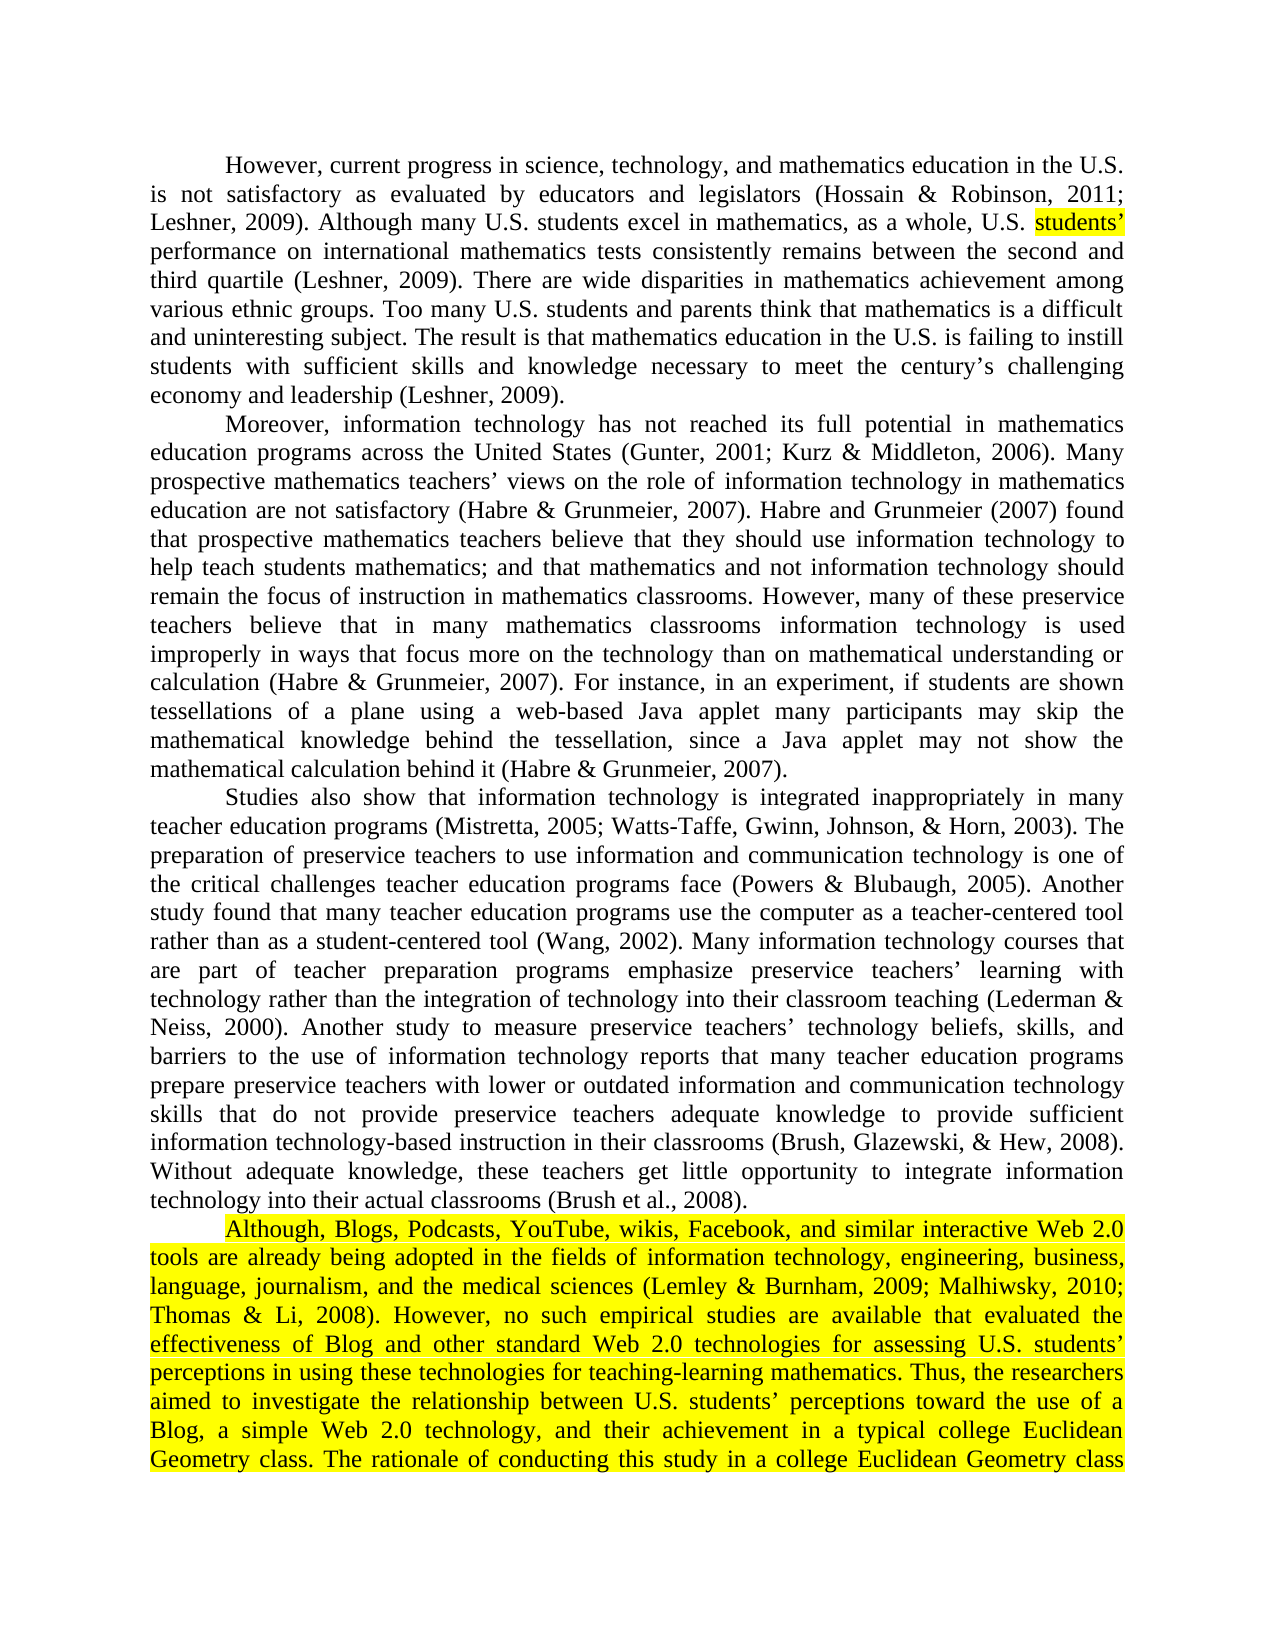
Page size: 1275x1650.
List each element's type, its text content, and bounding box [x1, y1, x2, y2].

text Moreover, information technology has not reached its full potential in mathematics education programs across the United States (Gunter, 2001; Kurz & Middleton, 2006). Many prospective mathematics teachers’ views on the role of information technology in mathematics education are not satisfactory (Habre & Grunmeier, 2007). Habre and Grunmeier (2007) found that prospective mathematics teachers believe that they should use information technology to help teach students mathematics; and that mathematics and not information technology should remain the focus of instruction in mathematics classrooms. However, many of these preservice teachers believe that in many mathematics classrooms information technology is used improperly in ways that focus more on the technology than on mathematical understanding or calculation (Habre & Grunmeier, 2007). For instance, in an experiment, if students are shown tessellations of a plane using a web-based Java applet many participants may skip the mathematical knowledge behind the tessellation, since a Java applet may not show the mathematical calculation behind it (Habre & Grunmeier, 2007). [150, 409, 1125, 782]
text However, current progress in science, technology, and mathematics education in the U.S. is not satisfactory as evaluated by educators and legislators (Hossain & Robinson, 2011; Leshner, 2009). Although many U.S. students excel in mathematics, as a whole, U.S. students’ performance on international mathematics tests consistently remains between the second and third quartile (Leshner, 2009). There are wide disparities in mathematics achievement among various ethnic groups. Too many U.S. students and parents think that mathematics is a difficult and uninteresting subject. The result is that mathematics education in the U.S. is failing to instill students with sufficient skills and knowledge necessary to meet the century’s challenging economy and leadership (Leshner, 2009). [150, 150, 1125, 409]
text Studies also show that information technology is integrated inappropriately in many teacher education programs (Mistretta, 2005; Watts-Taffe, Gwinn, Johnson, & Horn, 2003). The preparation of preservice teachers to use information and communication technology is one of the critical challenges teacher education programs face (Powers & Blubaugh, 2005). Another study found that many teacher education programs use the computer as a teacher-centered tool rather than as a student-centered tool (Wang, 2002). Many information technology courses that are part of teacher preparation programs emphasize preservice teachers’ learning with technology rather than the integration of technology into their classroom teaching (Lederman & Neiss, 2000). Another study to measure preservice teachers’ technology beliefs, skills, and barriers to the use of information technology reports that many teacher education programs prepare preservice teachers with lower or outdated information and communication technology skills that do not provide preservice teachers adequate knowledge to provide sufficient information technology-based instruction in their classrooms (Brush, Glazewski, & Hew, 2008). Without adequate knowledge, these teachers get little opportunity to integrate information technology into their actual classrooms (Brush et al., 2008). [150, 782, 1125, 1214]
